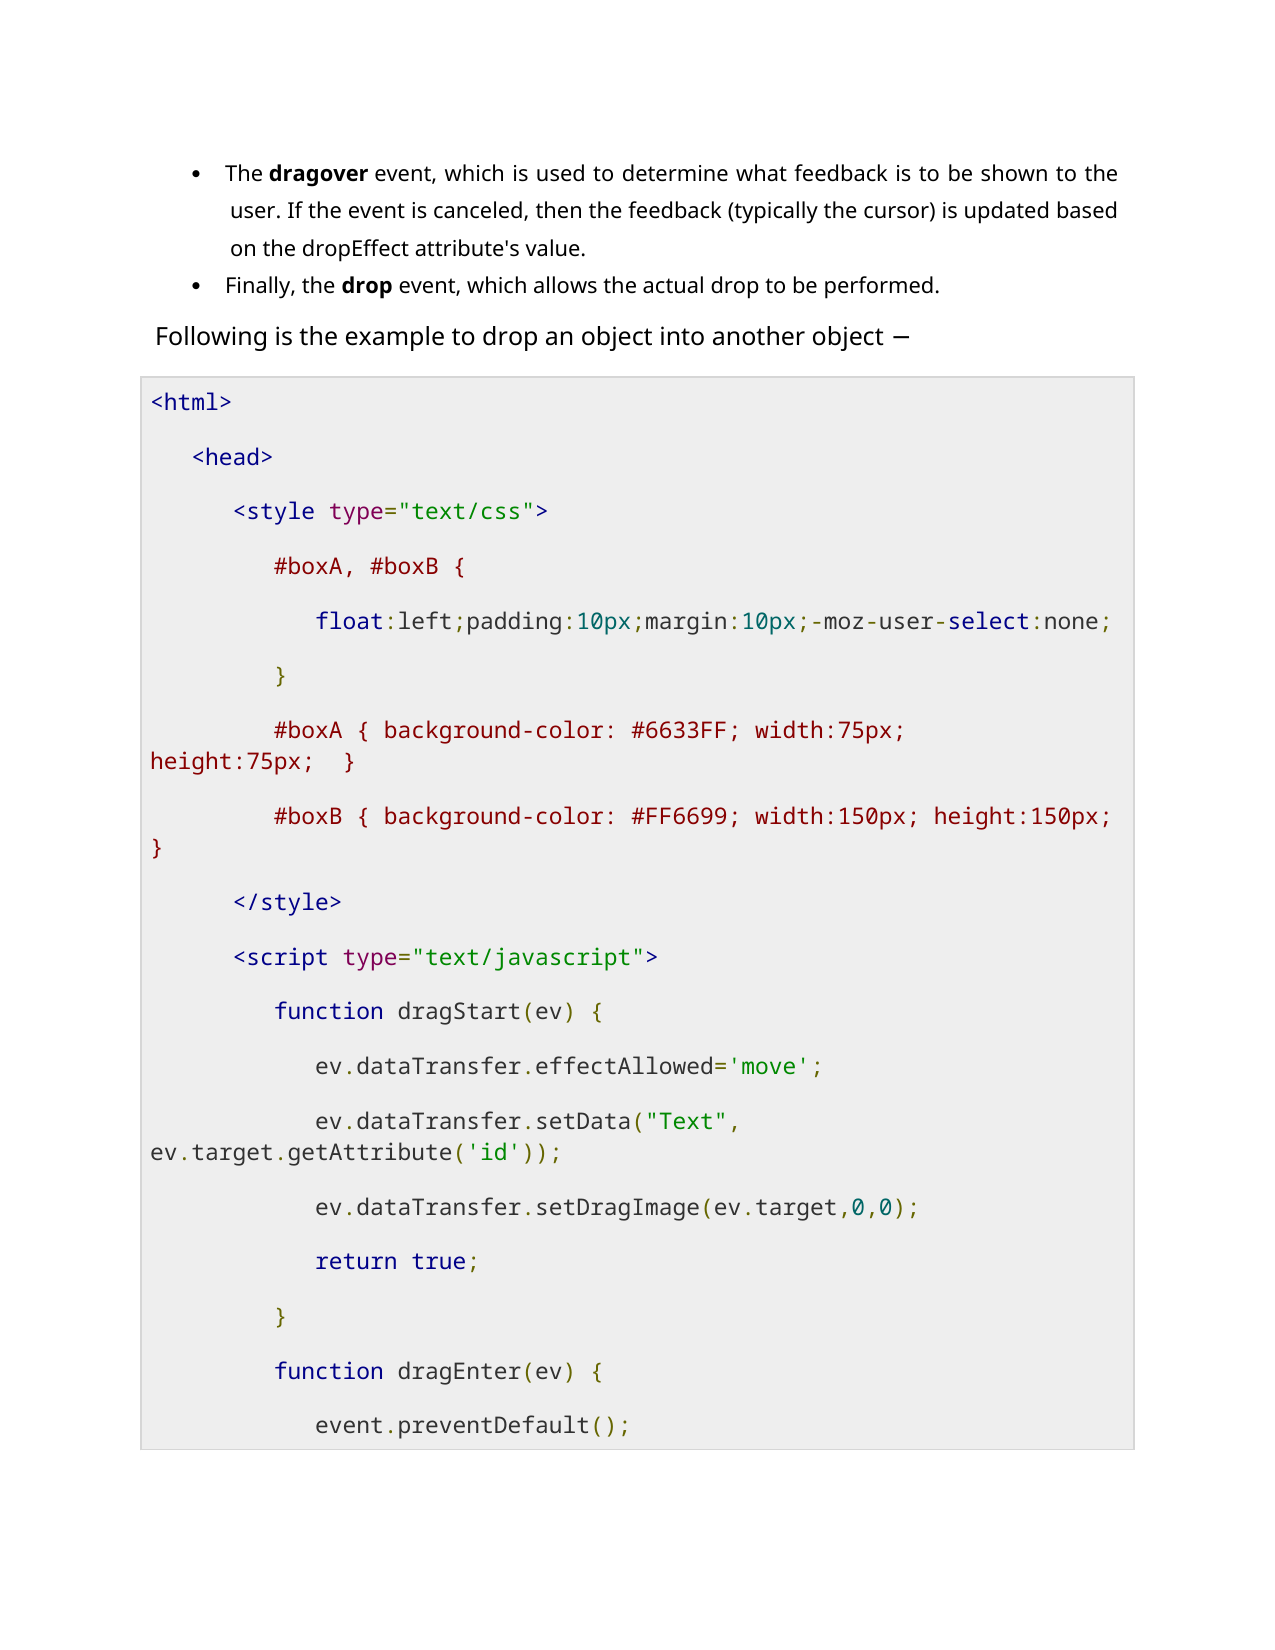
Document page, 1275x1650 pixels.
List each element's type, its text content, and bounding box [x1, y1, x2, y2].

text <html> [142, 378, 1133, 417]
text #boxA, #boxB { [142, 540, 1133, 581]
text function dragStart(ev) { [142, 985, 1133, 1026]
list The dragover event, which is used to determine what feedback is to be shown to the user. If the event is canceled, then the feedback (typically the cursor) is updated based on the dropEffect attribute's value. [192, 150, 1120, 262]
text <head> [142, 431, 1133, 472]
text <script type="text/javascript"> [142, 931, 1133, 972]
text } [142, 649, 1133, 691]
text #boxA { background-color: #6633FF; width:75px; height:75px; } [142, 704, 1133, 776]
text ev.dataTransfer.setDragImage(ev.target,0,0); [142, 1181, 1133, 1222]
text function dragEnter(ev) { [142, 1345, 1133, 1386]
text </style> [142, 876, 1133, 917]
text Following is the example to drop an object into another object − [155, 315, 1120, 352]
text <style type="text/css"> [142, 485, 1133, 526]
text #boxB { background-color: #FF6699; width:150px; height:150px; } [142, 790, 1133, 862]
text return true; [142, 1235, 1133, 1276]
list Finally, the drop event, which allows the actual drop to be performed. [192, 262, 1120, 300]
text event.preventDefault(); [142, 1399, 1133, 1449]
text ev.dataTransfer.setData("Text", ev.target.getAttribute('id')); [142, 1095, 1133, 1167]
text float:left;padding:10px;margin:10px;-moz-user-select:none; [142, 595, 1133, 636]
text ev.dataTransfer.effectAllowed='move'; [142, 1040, 1133, 1081]
text } [142, 1290, 1133, 1331]
